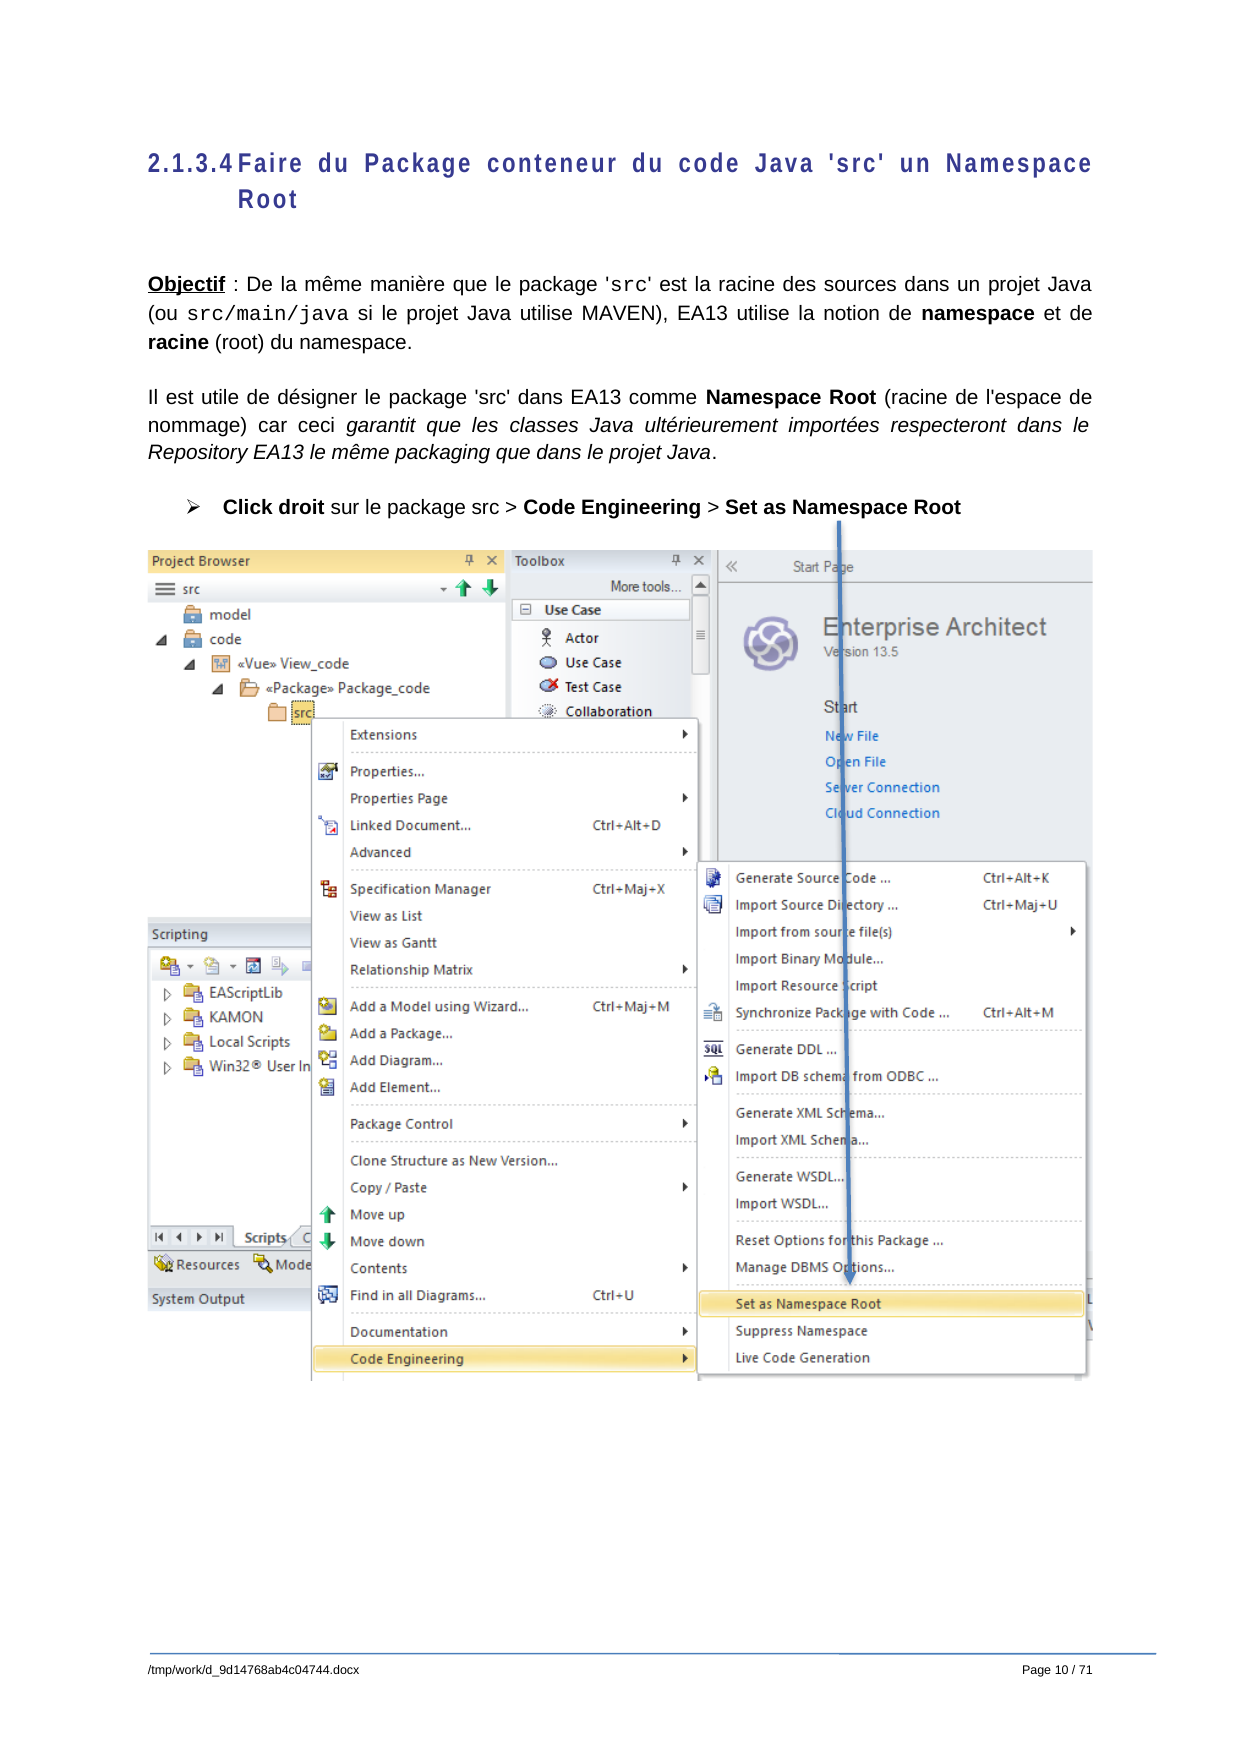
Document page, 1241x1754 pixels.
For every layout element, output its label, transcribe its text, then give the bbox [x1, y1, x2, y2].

text Objectif : De la même manière que le package 'src' est la racine des sources dans un projet Java (ou src/main/java si le projet Java utilise MAVEN), EA13 utilise la notion de namespace et de racine (root) du namespace. [148, 271, 1093, 354]
subtitle Faire du Package conteneur du code Java 'src' un Namespace Root [148, 148, 1093, 214]
text Il est utile de désigner le package 'src' dans EA13 comme Namespace Root (racine de l'espace de nommage) car ceci garantit que les classes Java ultérieurement importées respecteront dans le Repository EA13 le même packaging que dans le projet Java. [148, 385, 1093, 464]
list Click droit sur le package src > Code Engineering > Set as Namespace Root [185, 495, 1093, 519]
picture [147, 550, 1093, 1381]
